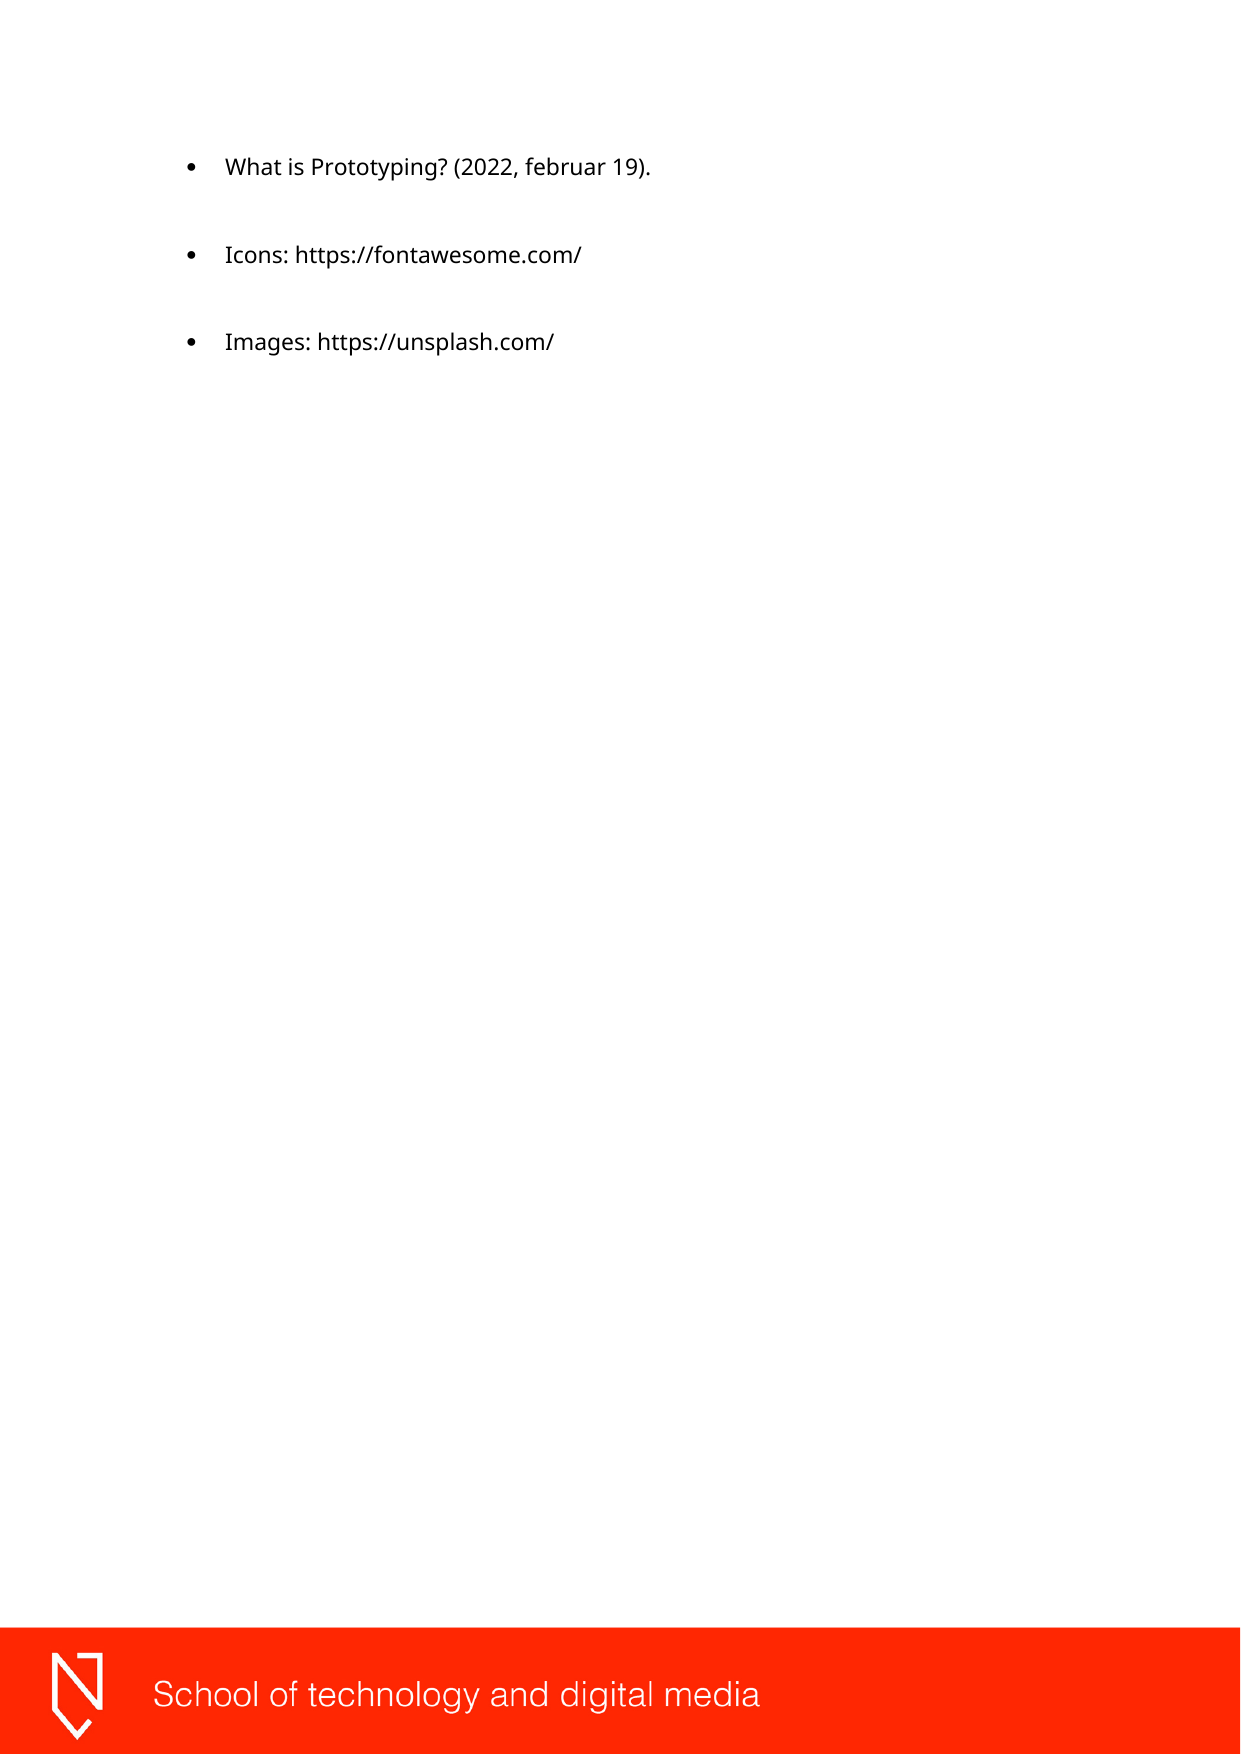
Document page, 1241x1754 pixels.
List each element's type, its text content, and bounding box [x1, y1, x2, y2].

list Icons: https://fontawesome.com/ [187, 239, 1090, 270]
list What is Prototyping? (2022, februar 19). [187, 151, 1090, 183]
picture [0, 1618, 1241, 1754]
list Images: https://unsplash.com/ [187, 326, 1090, 357]
